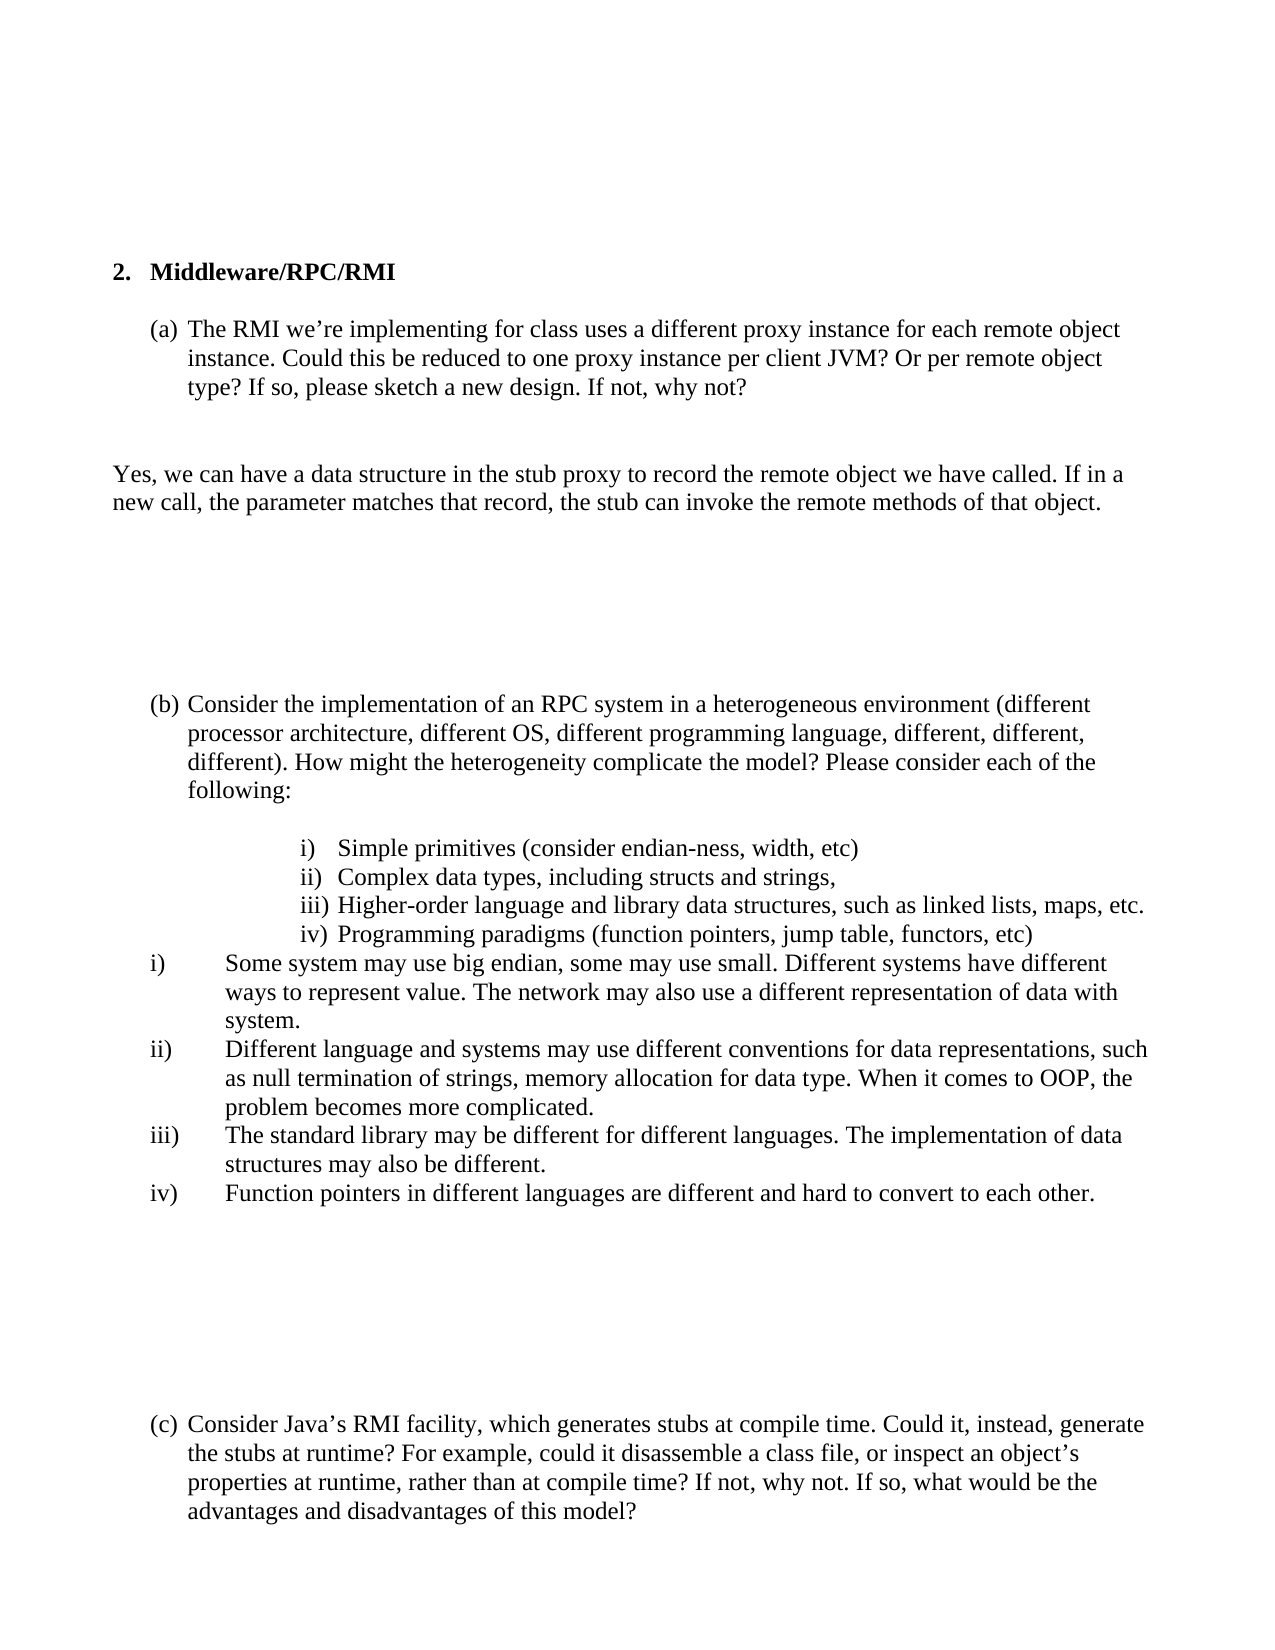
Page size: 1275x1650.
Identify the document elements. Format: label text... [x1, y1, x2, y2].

list Different language and systems may use different conventions for data representations, such as null termination of strings, memory allocation for data type. When it comes to OOP, the problem becomes more complicated. [150, 1034, 1162, 1120]
list Simple primitives (consider endian-ness, width, etc) [300, 833, 1162, 862]
list Consider the implementation of an RPC system in a heterogeneous environment (different processor architecture, different OS, different programming language, different, different, different). How might the heterogeneity complicate the model? Please consider each of the following: [150, 689, 1162, 804]
text Yes, we can have a data structure in the stub proxy to record the remote object we have called. If in a new call, the parameter matches that record, the stub can invoke the remote methods of that object. [112, 459, 1162, 516]
list Some system may use big endian, some may use small. Different systems have different ways to represent value. The network may also use a different representation of data with system. [150, 948, 1162, 1034]
list The RMI we’re implementing for class uses a different proxy instance for each remote object instance. Could this be reduced to one proxy instance per client JVM? Or per remote object type? If so, please sketch a new design. If not, why not? [150, 314, 1162, 401]
list Middleware/RPC/RMI [112, 257, 1162, 286]
list Complex data types, including structs and strings, [300, 862, 1162, 890]
list Function pointers in different languages are different and hard to convert to each other. [150, 1178, 1162, 1207]
list The standard library may be different for different languages. The implementation of data structures may also be different. [150, 1120, 1162, 1178]
list Consider Java’s RMI facility, which generates stubs at compile time. Could it, instead, generate the stubs at runtime? For example, could it disassemble a class file, or inspect an object’s properties at runtime, rather than at compile time? If not, why not. If so, what would be the advantages and disadvantages of this model? [150, 1409, 1162, 1524]
list Higher-order language and library data structures, such as linked lists, maps, etc. [300, 890, 1162, 919]
list Programming paradigms (function pointers, jump table, functors, etc) [300, 919, 1162, 948]
